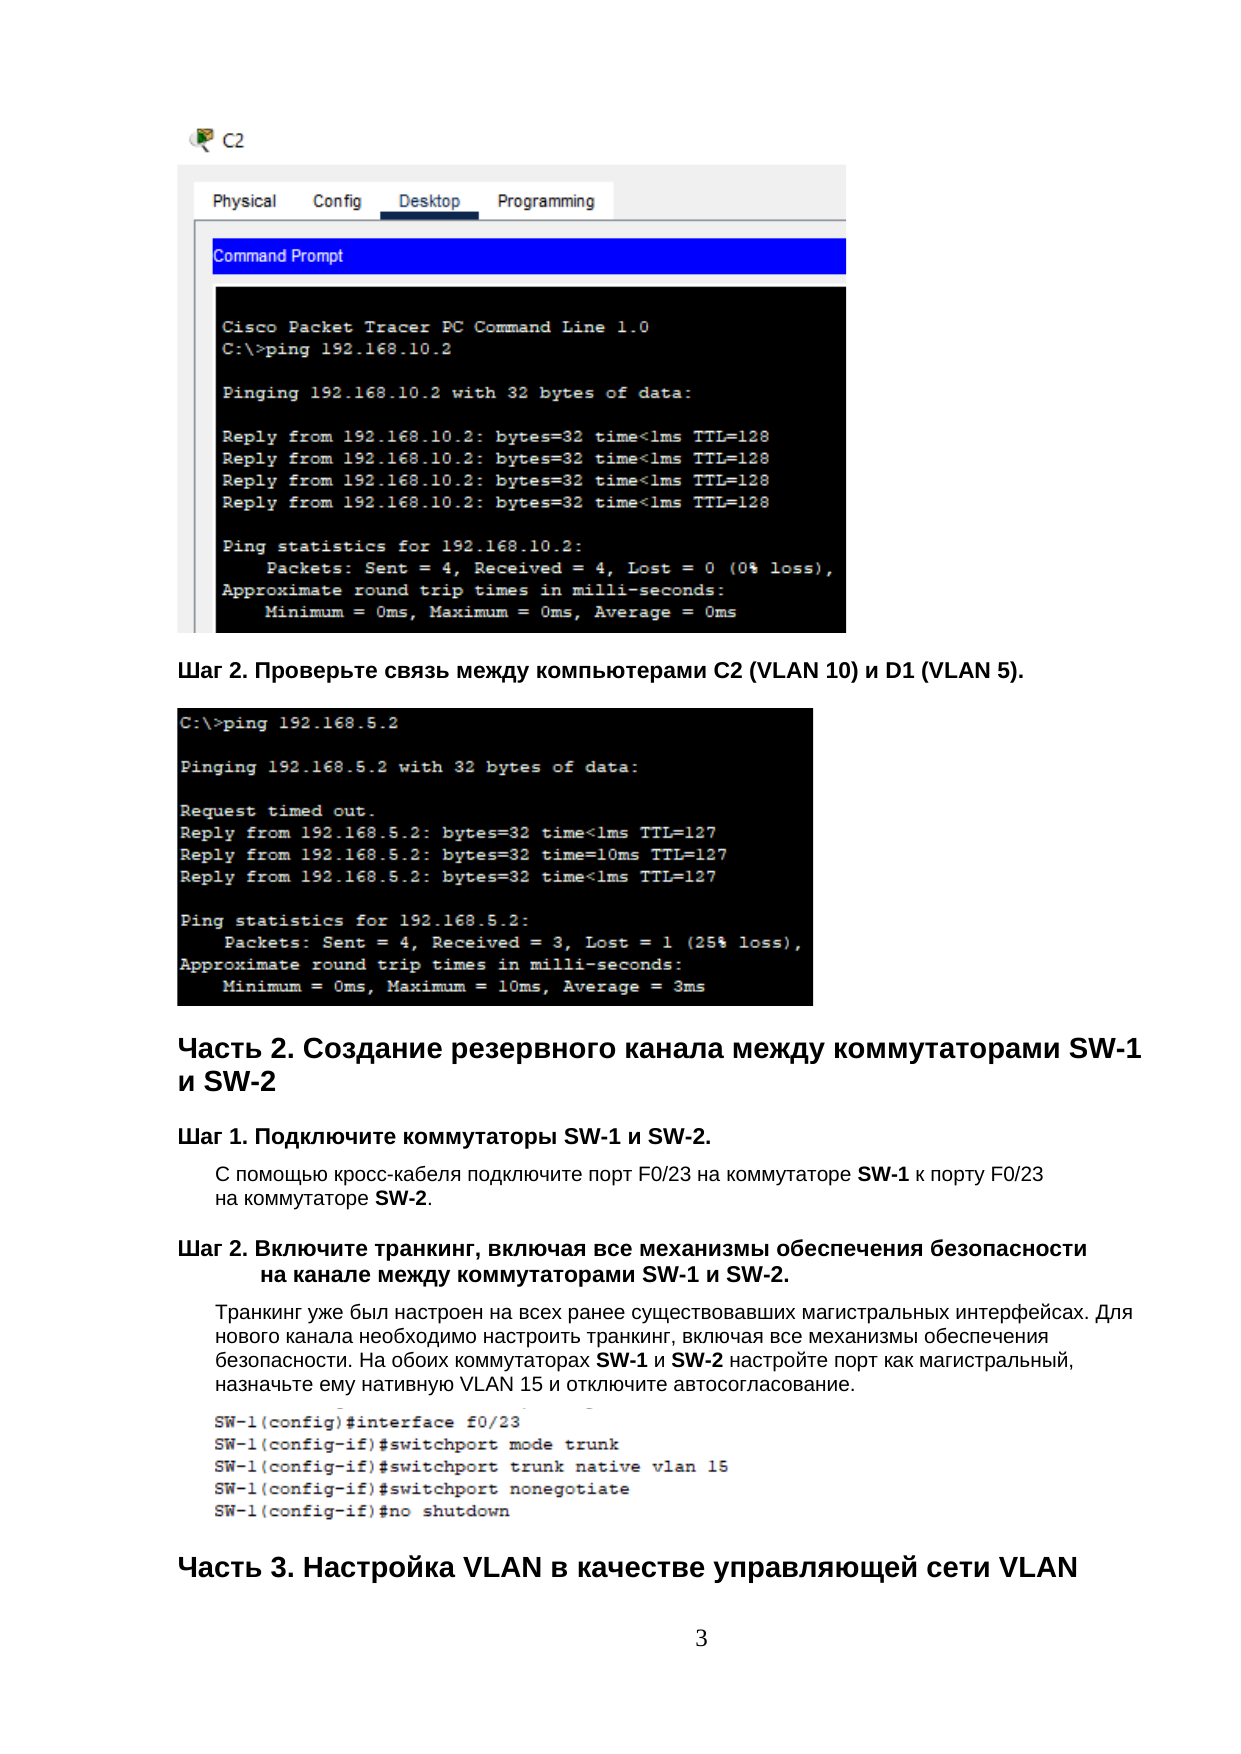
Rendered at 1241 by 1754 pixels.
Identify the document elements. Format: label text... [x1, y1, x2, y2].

text С помощью кросс-кабеля подключите порт F0/23 на коммутаторе SW-1 к порту F0/23 на коммутаторе SW-2. [215, 1162, 1152, 1209]
text Часть 2. Создание резервного канала между коммутаторами SW-1 и SW-2 [177, 1031, 1152, 1098]
picture [214, 1408, 748, 1526]
text Транкинг уже был настроен на всех ранее существовавших магистральных интерфейсах. Для нового канала необходимо настроить транкинг, включая все механизмы обеспечения безопасности. На обоих коммутаторах SW-1 и SW-2 настройте порт как магистральный, назначьте ему нативную VLAN 15 и отключите автосогласование. [215, 1300, 1152, 1396]
text Шаг 1. Подключите коммутаторы SW-1 и SW-2. [177, 1123, 1152, 1149]
text Шаг 2. Включите транкинг, включая все механизмы обеспечения безопасности на канале между коммутаторами SW-1 и SW-2. [177, 1234, 1152, 1287]
text Шаг 2. Проверьте связь между компьютерами C2 (VLAN 10) и D1 (VLAN 5). [177, 657, 1152, 684]
text Часть 3. Настройка VLAN в качестве управляющей сети VLAN [177, 1550, 1152, 1584]
picture [177, 118, 847, 633]
picture [177, 708, 814, 1006]
